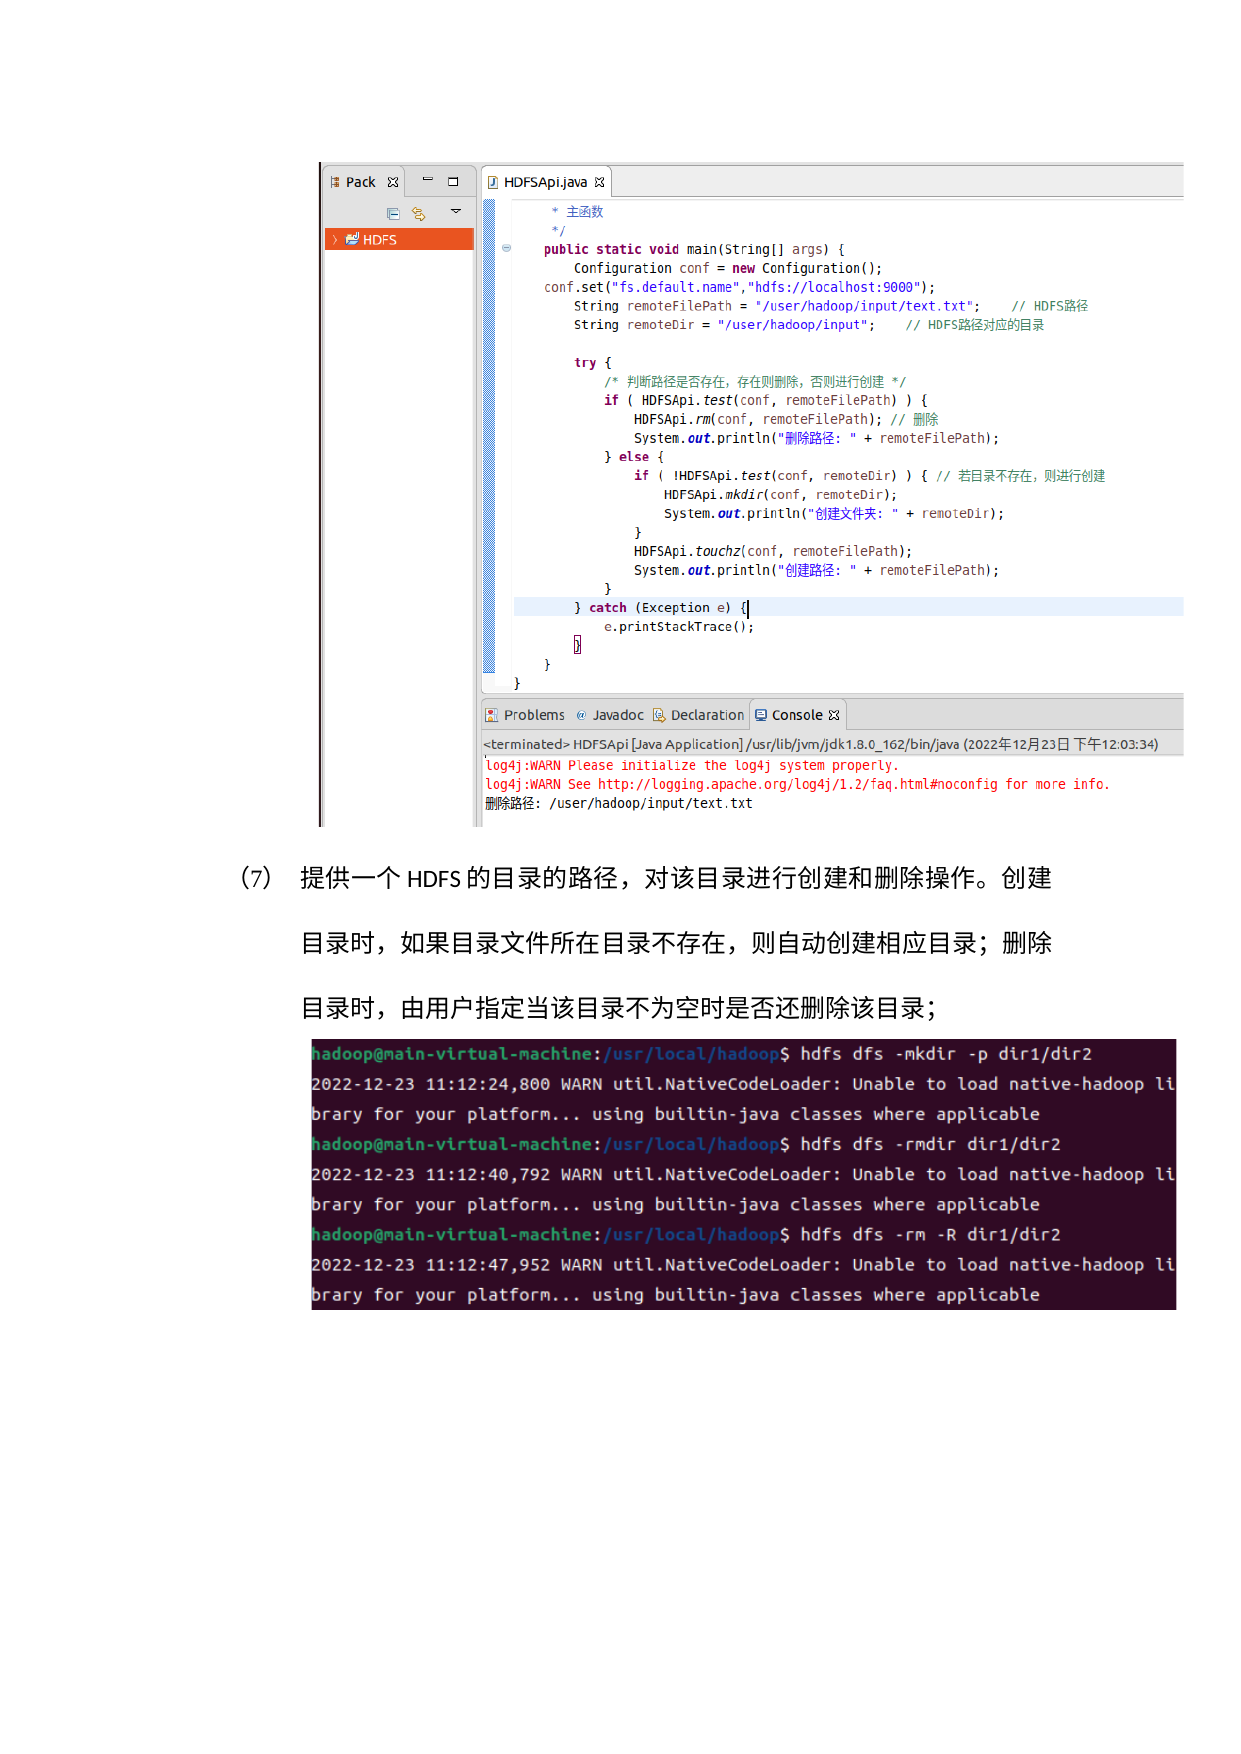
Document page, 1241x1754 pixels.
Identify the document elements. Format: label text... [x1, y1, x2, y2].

list 提供一个HDFS的目录的路径，对该目录进行创建和删除操作。创建目录时，如果目录文件所在目录不存在，则自动创建相应目录；删除目录时，由用户指定当该目录不为空时是否还删除该目录； [225, 844, 1053, 1039]
picture [311, 1039, 1177, 1310]
picture [318, 162, 1184, 827]
